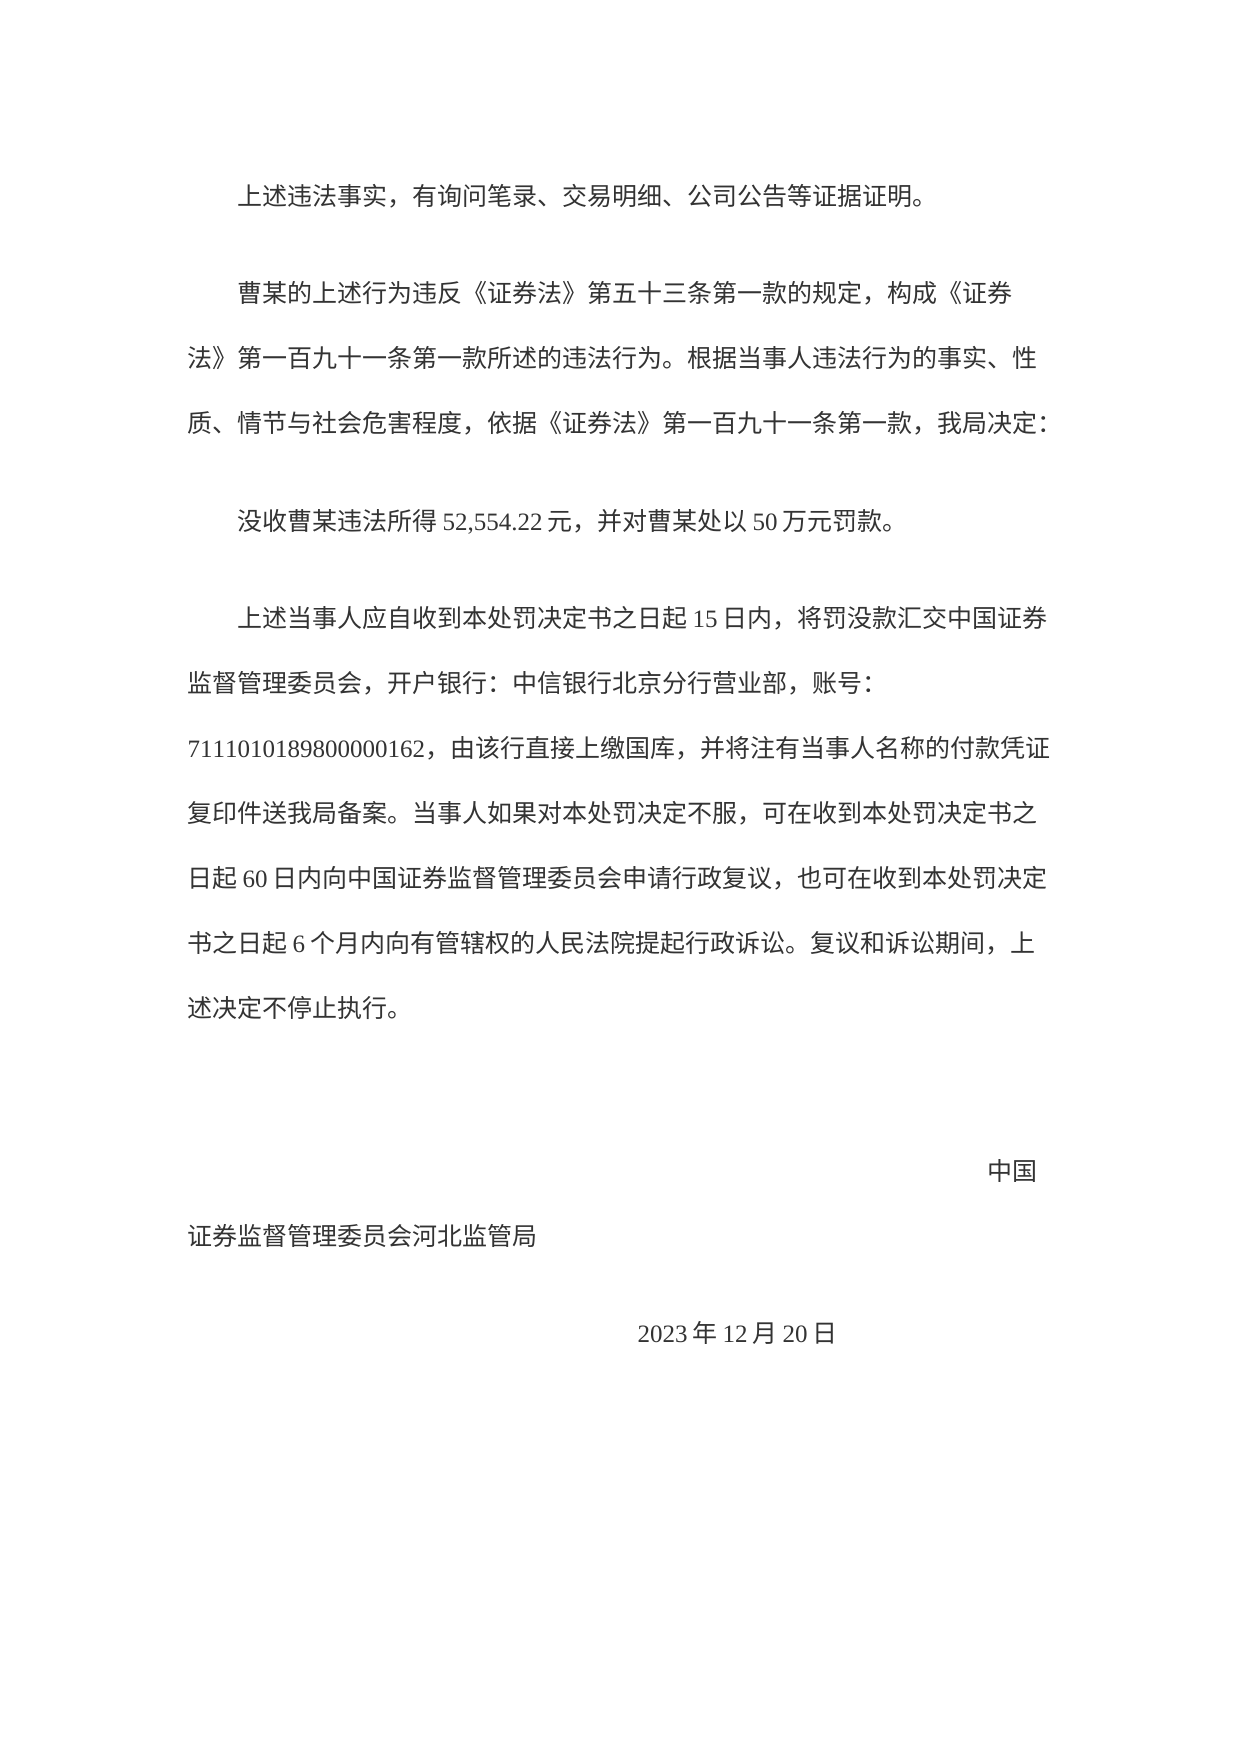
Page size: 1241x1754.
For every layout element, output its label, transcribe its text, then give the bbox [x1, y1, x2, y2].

text 上述违法事实，有询问笔录、交易明细、公司公告等证据证明。 [187, 162, 1053, 227]
text 上述当事人应自收到本处罚决定书之日起15日内，将罚没款汇交中国证券监督管理委员会，开户银行：中信银行北京分行营业部，账号：7111010189800000162，由该行直接上缴国库，并将注有当事人名称的付款凭证复印件送我局备案。当事人如果对本处罚决定不服，可在收到本处罚决定书之日起60日内向中国证券监督管理委员会申请行政复议，也可在收到本处罚决定书之日起6个月内向有管辖权的人民法院提起行政诉讼。复议和诉讼期间，上述决定不停止执行。 [187, 584, 1053, 1039]
text 中国证券监督管理委员会河北监管局 [187, 1137, 1053, 1267]
text 没收曹某违法所得52,554.22元，并对曹某处以50万元罚款。 [187, 487, 1053, 552]
text 2023年12月20日 [187, 1299, 1053, 1364]
text 曹某的上述行为违反《证券法》第五十三条第一款的规定，构成《证券法》第一百九十一条第一款所述的违法行为。根据当事人违法行为的事实、性质、情节与社会危害程度，依据《证券法》第一百九十一条第一款，我局决定： [187, 259, 1053, 454]
